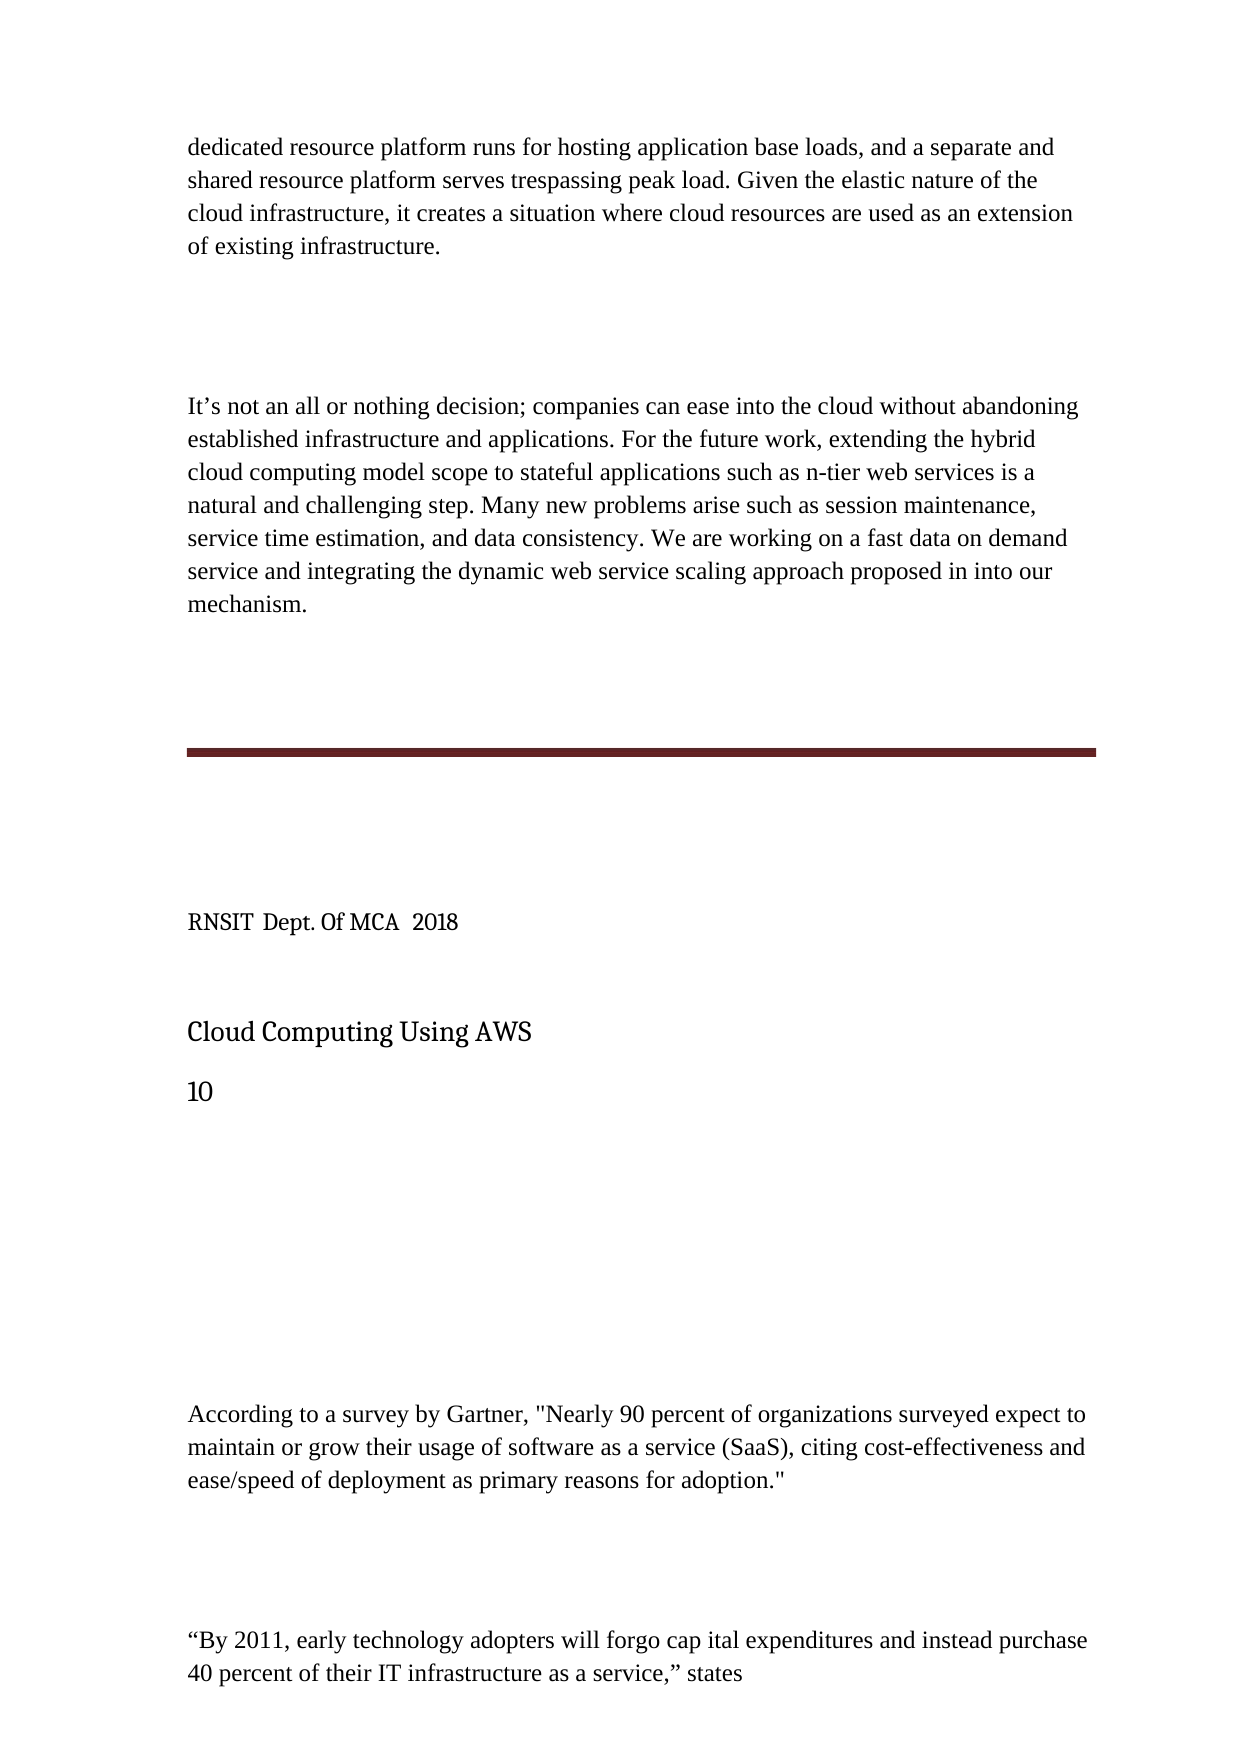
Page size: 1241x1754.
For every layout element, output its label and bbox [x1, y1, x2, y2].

picture [186, 747, 1097, 757]
